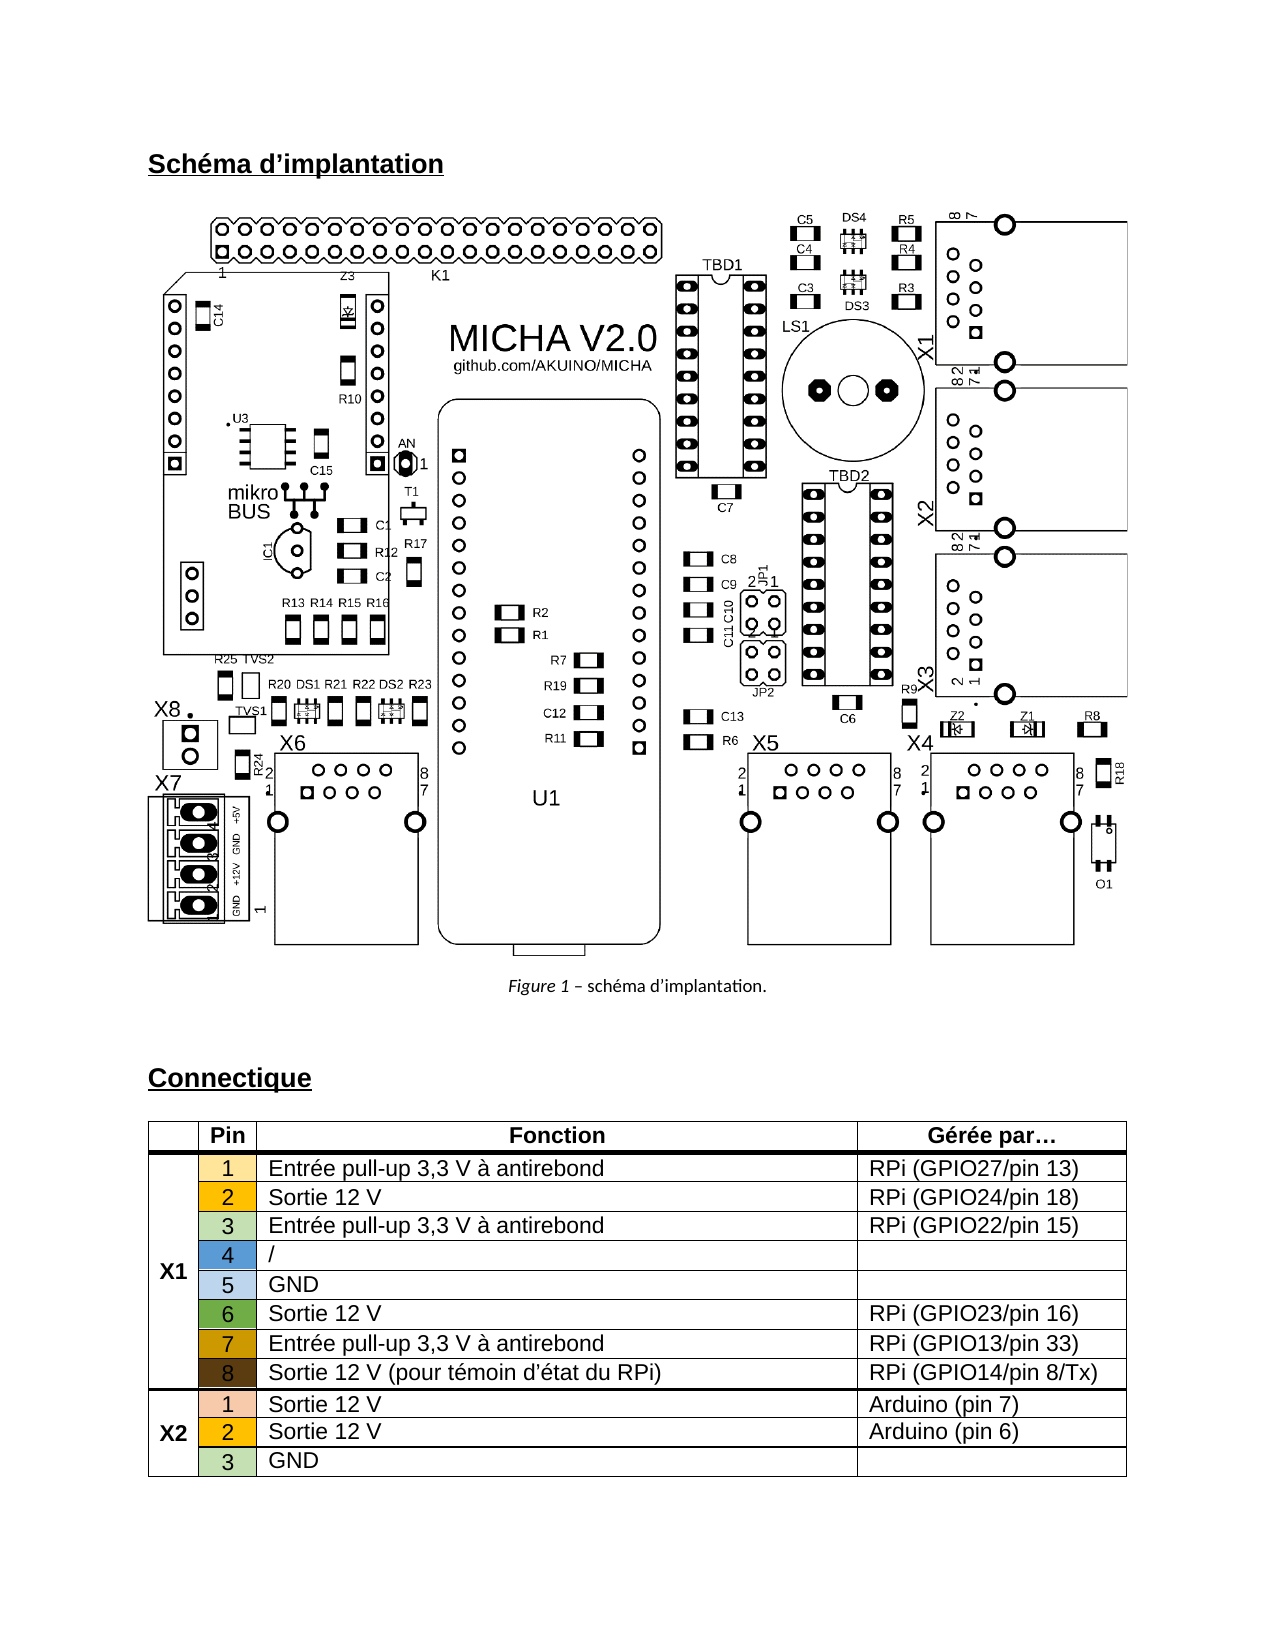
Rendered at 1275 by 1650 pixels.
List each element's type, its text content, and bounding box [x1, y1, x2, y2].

table_cell Sortie 12 V [257, 1300, 857, 1328]
table_cell Sortie 12 V [257, 1182, 857, 1211]
table_cell / [257, 1241, 857, 1269]
table_cell GND [257, 1271, 857, 1299]
subtitle Connectique [148, 1062, 1127, 1093]
table_cell 6 [199, 1300, 256, 1328]
table_cell [858, 1448, 1126, 1476]
table_cell 7 [199, 1330, 256, 1358]
table_cell 8 [199, 1359, 256, 1387]
table_cell X2 [149, 1391, 198, 1476]
subtitle Schéma d’implantation [148, 148, 1127, 179]
table_cell 5 [199, 1271, 256, 1299]
table_cell RPi (GPIO22/pin 15) [858, 1212, 1126, 1240]
table_header Gérée par… [858, 1122, 1126, 1150]
table_cell RPi (GPIO27/pin 13) [858, 1155, 1126, 1181]
table_cell [858, 1241, 1126, 1269]
table_header Fonction [257, 1122, 857, 1150]
table_cell GND [257, 1448, 857, 1476]
table_cell Entrée pull-up 3,3 V à antirebond [257, 1212, 857, 1240]
table_cell 1 [199, 1391, 256, 1417]
picture [147, 206, 1128, 956]
table_cell Arduino (pin 7) [858, 1391, 1126, 1417]
table_cell RPi (GPIO24/pin 18) [858, 1182, 1126, 1211]
table_cell Sortie 12 V [257, 1418, 857, 1446]
table_cell Arduino (pin 6) [858, 1418, 1126, 1446]
text Figure 1 – schéma d’implantation. [148, 975, 1127, 998]
table_cell 4 [199, 1241, 256, 1269]
table_cell 2 [199, 1182, 256, 1211]
table_header Pin [199, 1122, 256, 1150]
table_cell RPi (GPIO13/pin 33) [858, 1330, 1126, 1358]
table_cell X1 [149, 1155, 198, 1387]
table_cell 2 [199, 1418, 256, 1446]
table_cell RPi (GPIO14/pin 8/Tx) [858, 1359, 1126, 1387]
table_cell [858, 1271, 1126, 1299]
table_cell Sortie 12 V (pour témoin d’état du RPi) [257, 1359, 857, 1387]
table_cell Sortie 12 V [257, 1391, 857, 1417]
table_cell 1 [199, 1155, 256, 1181]
table_cell Entrée pull-up 3,3 V à antirebond [257, 1155, 857, 1181]
table_cell 3 [199, 1212, 256, 1240]
table_header [149, 1122, 198, 1150]
table_cell RPi (GPIO23/pin 16) [858, 1300, 1126, 1328]
table_cell Entrée pull-up 3,3 V à antirebond [257, 1330, 857, 1358]
table_cell 3 [199, 1448, 256, 1476]
